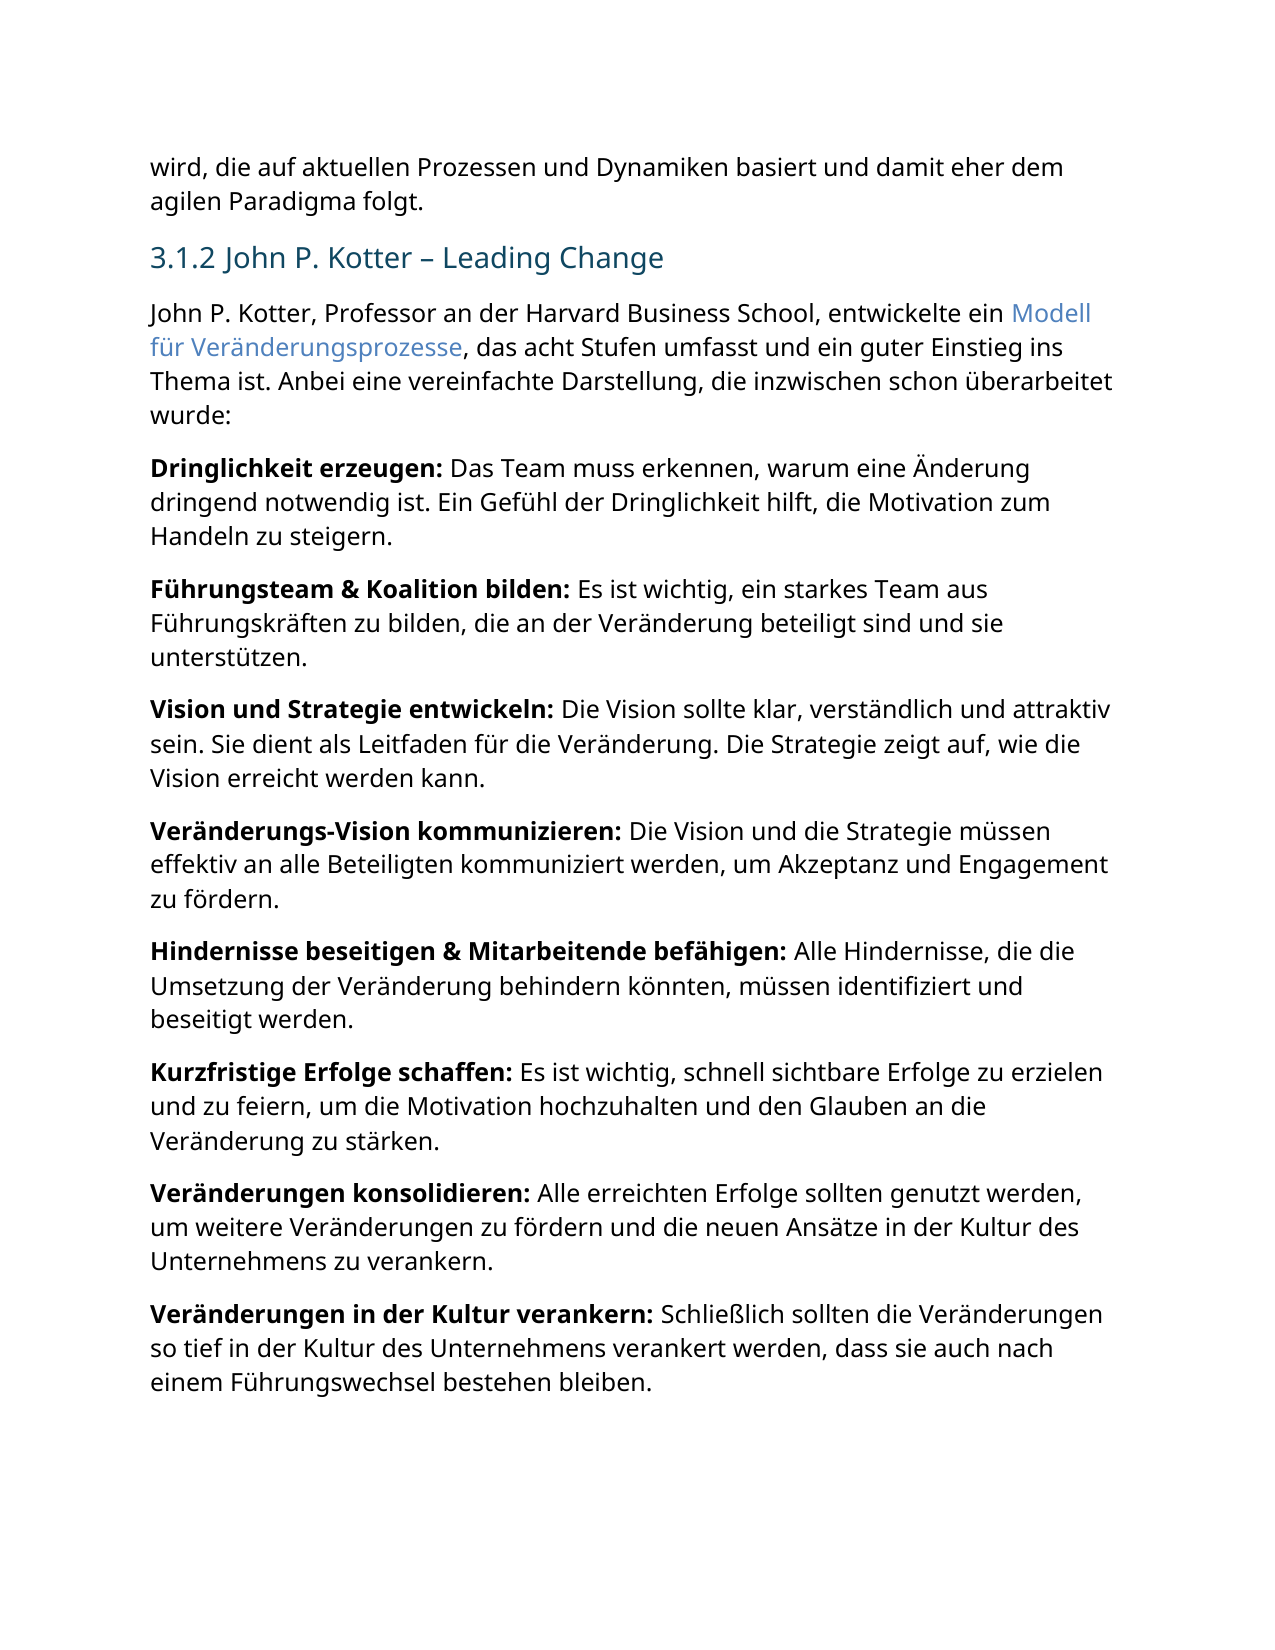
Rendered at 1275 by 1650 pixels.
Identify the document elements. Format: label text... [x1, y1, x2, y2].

text Hindernisse beseitigen & Mitarbeitende befähigen: Alle Hindernisse, die die Umsetzung der Veränderung behindern könnten, müssen identifiziert und beseitigt werden. [150, 934, 1125, 1036]
text Führungsteam & Koalition bilden: Es ist wichtig, ein starkes Team aus Führungskräften zu bilden, die an der Veränderung beteiligt sind und sie unterstützen. [150, 571, 1125, 673]
text John P. Kotter, Professor an der Harvard Business School, entwickelte ein Modell für Veränderungsprozesse, das acht Stufen umfasst und ein guter Einstieg ins Thema ist. Anbei eine vereinfachte Darstellung, die inzwischen schon überarbeitet wurde: [150, 295, 1125, 432]
text Veränderungs-Vision kommunizieren: Die Vision und die Strategie müssen effektiv an alle Beteiligten kommuniziert werden, um Akzeptanz und Engagement zu fördern. [150, 813, 1125, 915]
subtitle 3.1.2 John P. Kotter – Leading Change [150, 237, 1125, 277]
text Dringlichkeit erzeugen: Das Team muss erkennen, warum eine Änderung dringend notwendig ist. Ein Gefühl der Dringlichkeit hilft, die Motivation zum Handeln zu steigern. [150, 450, 1125, 552]
text Vision und Strategie entwickeln: Die Vision sollte klar, verständlich und attraktiv sein. Sie dient als Leitfaden für die Veränderung. Die Strategie zeigt auf, wie die Vision erreicht werden kann. [150, 692, 1125, 794]
